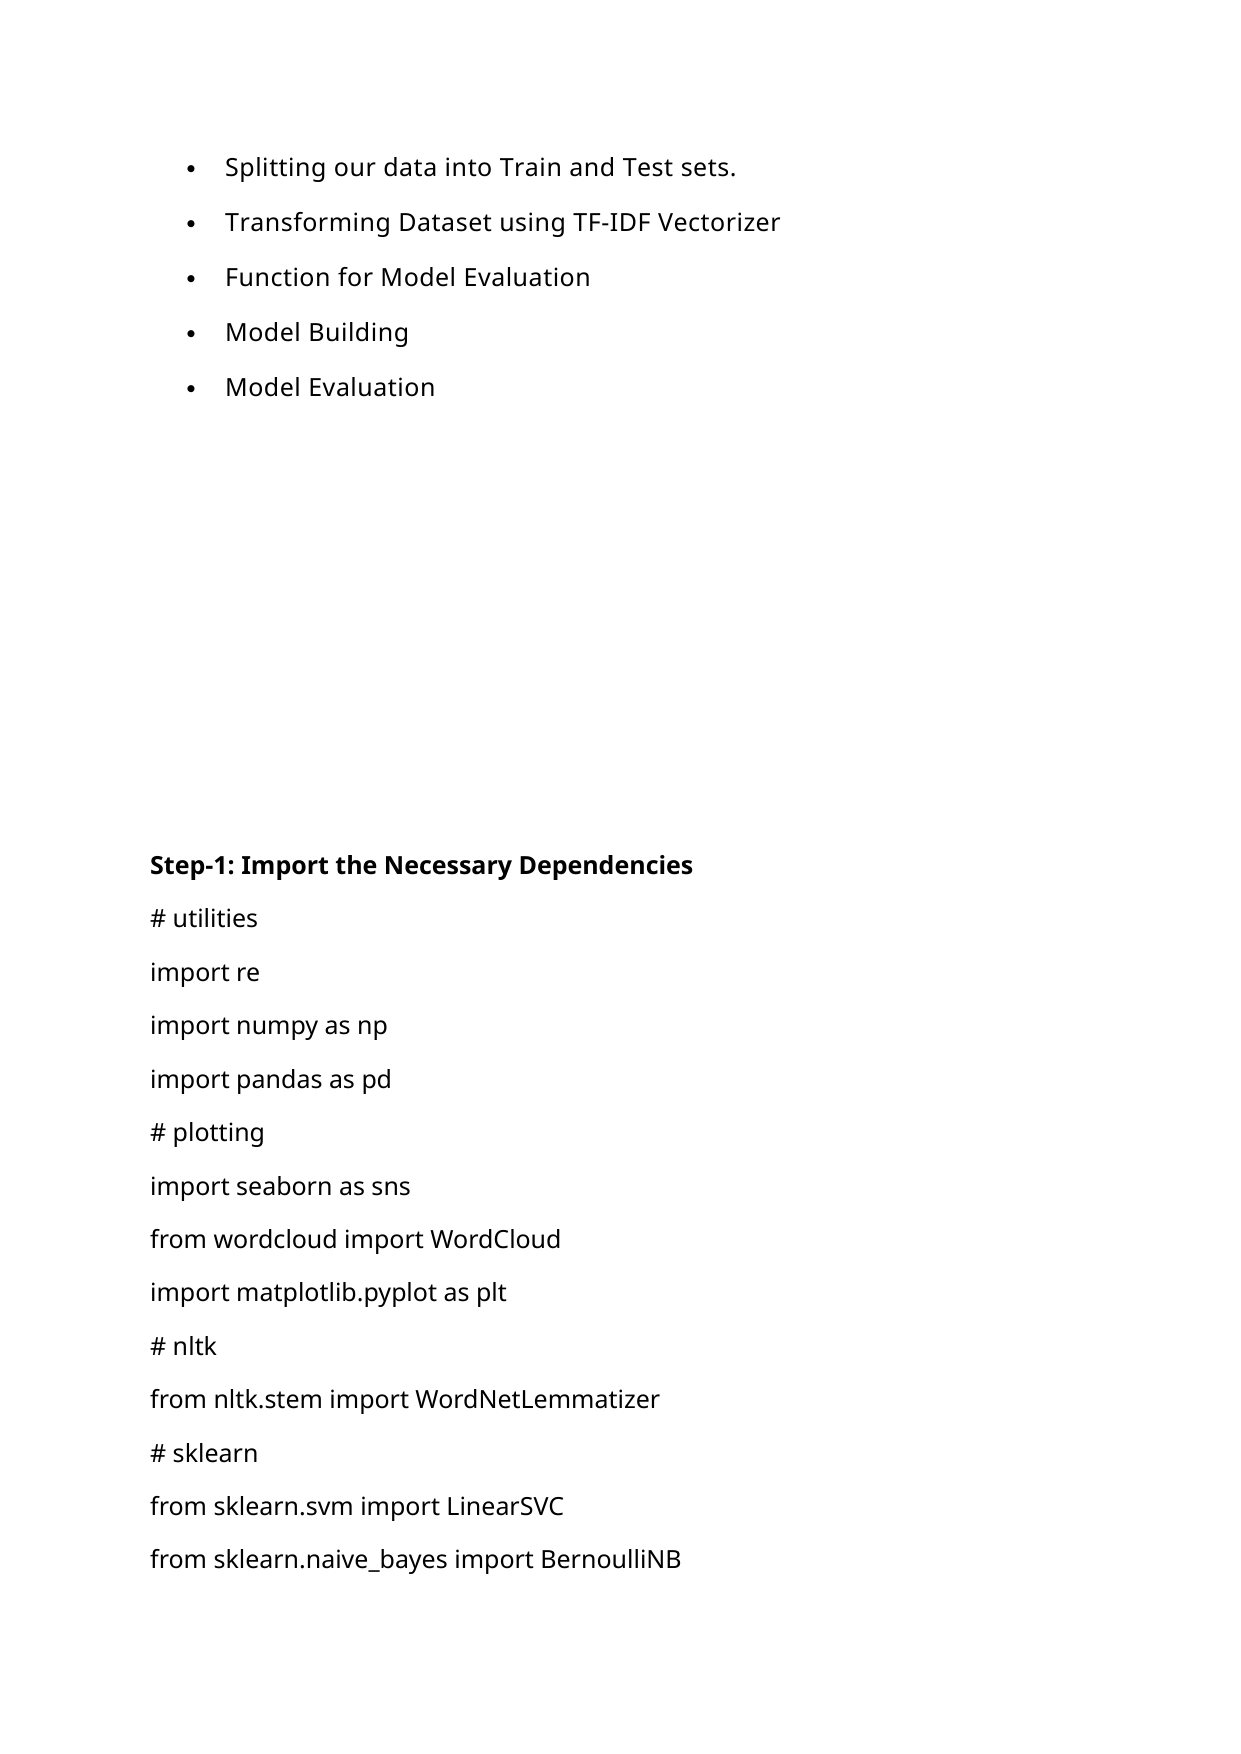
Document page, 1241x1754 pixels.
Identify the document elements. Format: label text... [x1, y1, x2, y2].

list Splitting our data into Train and Test sets. [187, 150, 1090, 184]
text # sklearn [150, 1435, 1090, 1469]
text from nltk.stem import WordNetLemmatizer [150, 1382, 1090, 1416]
list Transforming Dataset using TF-IDF Vectorizer [187, 205, 1090, 239]
list Function for Model Evaluation [187, 259, 1090, 294]
list Model Evaluation [187, 369, 1090, 403]
text from sklearn.naive_bayes import BernoulliNB [150, 1542, 1090, 1576]
text import pandas as pd [150, 1061, 1090, 1095]
text import seaborn as sns [150, 1168, 1090, 1202]
text from wordcloud import WordCloud [150, 1222, 1090, 1256]
list Model Building [187, 314, 1090, 348]
text # plotting [150, 1115, 1090, 1149]
text from sklearn.svm import LinearSVC [150, 1489, 1090, 1523]
text import numpy as np [150, 1008, 1090, 1042]
text # utilities [150, 901, 1090, 935]
text import matplotlib.pyplot as plt [150, 1275, 1090, 1309]
text Step-1: Import the Necessary Dependencies [150, 847, 1090, 882]
text import re [150, 954, 1090, 988]
text # nltk [150, 1328, 1090, 1362]
